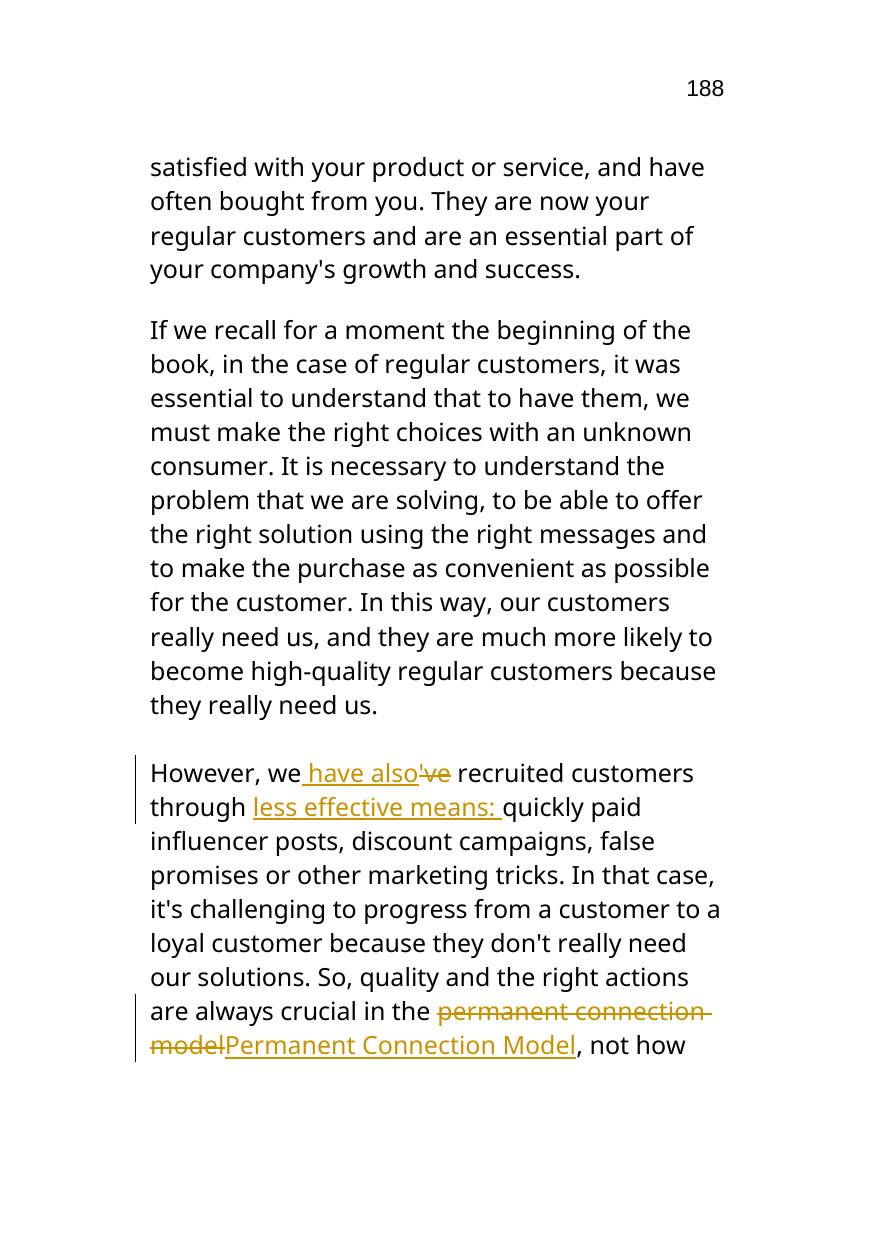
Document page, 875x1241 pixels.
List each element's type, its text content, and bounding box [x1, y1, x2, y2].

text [150, 150, 724, 286]
text If we recall for a moment the beginning of the book, in the case of regular customers, it was essential to understand that to have them, we must make the right choices with an unknown consumer. It is necessary to understand the problem that we are solving, to be able to offer the right solution using the right messages and to make the purchase as convenient as possible for the customer. In this way, our customers really need us, and they are much more likely to become high-quality regular customers because they really need us. [150, 313, 724, 721]
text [150, 755, 724, 1062]
